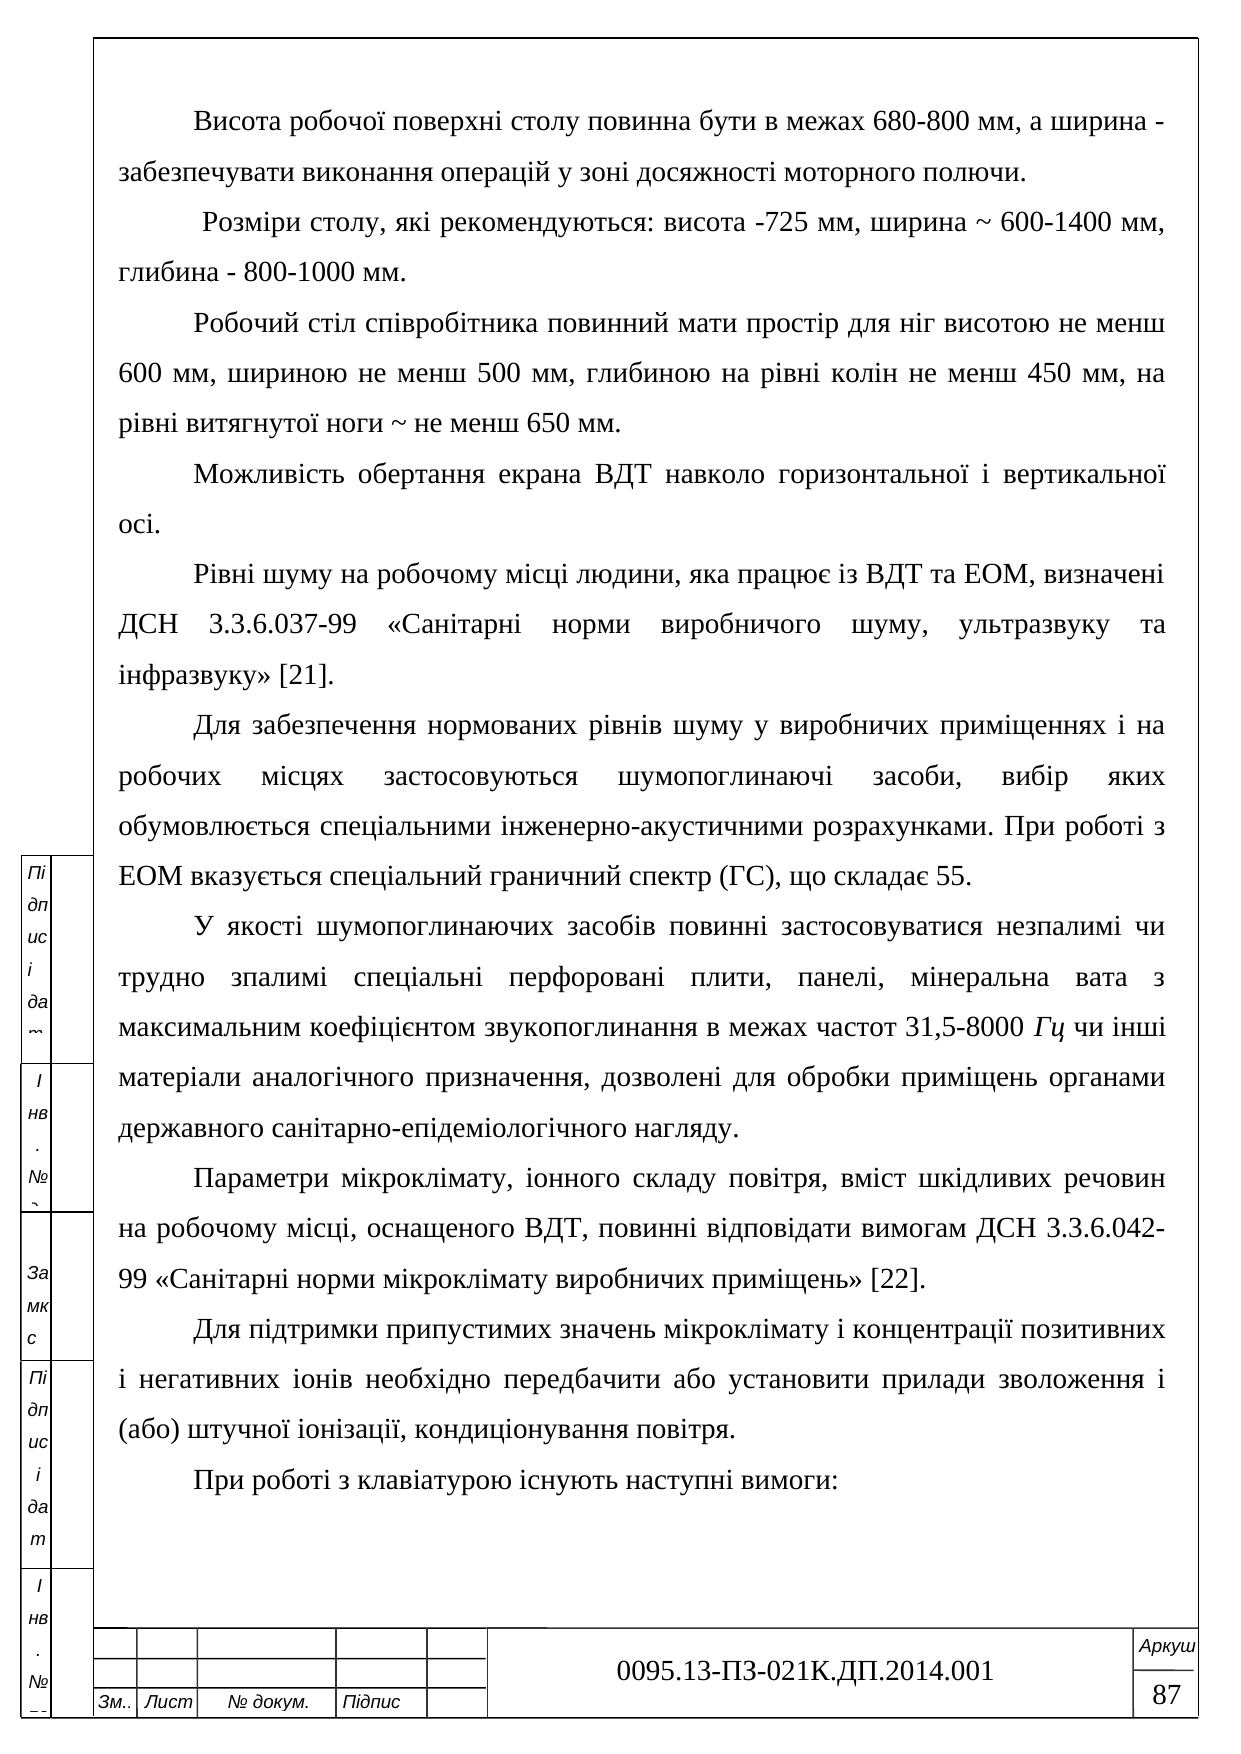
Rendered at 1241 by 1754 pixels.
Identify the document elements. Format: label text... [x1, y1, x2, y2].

text Можливість обертання екрана ВДТ навколо горизонтальної і вертикальної осі. [118, 456, 1167, 539]
text Розміри столу, які рекомендуються: висота , ширина ~ 600-, глибина - 800-. [118, 204, 1167, 288]
text У якості шумопоглинаючих засобів повинні застосовуватися незпалимі чи трудно зпалимі спеціальні перфоровані плити, панелі, мінеральна вата з максимальним коефіцієнтом звукопоглинання в межах частот 31,5-8000 Гц чи інші матеріали аналогічного призначення, дозволені для обробки приміщень органами державного санітарно-епідеміологічного нагляду. [118, 908, 1167, 1143]
text Для підтримки припустимих значень мікроклімату і концентрації позитивних і негативних іонів необхідно передбачити або установити прилади зволоження і (або) штучної іонізації, кондиціонування повітря. [118, 1311, 1167, 1445]
text Робочий стіл співробітника повинний мати простір для ніг висотою не менш , шириною не менш , глибиною на рівні колін не менш , на рівні витягнутої ноги ~ не менш 650 мм. [118, 305, 1167, 439]
text Рівні шуму на робочому місці людини, яка працює із ВДТ та ЕОМ, визначені ДСН 3.3.6.037-99 «Санітарні норми виробничого шуму, ультразвуку та інфразвуку» [21]. [118, 556, 1167, 691]
text Параметри мікроклімату, іонного складу повітря, вміст шкідливих речовин на робочому місці, оснащеного ВДТ, повинні відповідати вимогам ДСН 3.3.6.042-99 «Санітарні норми мікроклімату виробничих приміщень» [22]. [118, 1160, 1167, 1294]
text Для забезпечення нормованих рівнів шуму у виробничих приміщеннях і на робочих місцях застосовуються шумопоглинаючі засоби, вибір яких обумовлюється спеціальними інженерно-акустичними розрахунками. При роботі з ЕОМ вказується спеціальний граничний спектр (ГС), що складає 55. [118, 707, 1167, 892]
text Висота робочої поверхні столу повинна бути в межах 680-, а ширина - забезпечувати виконання операцій у зоні досяжності моторного полючи. [118, 103, 1167, 187]
text При роботі з клавіатурою існують наступні вимоги: [118, 1462, 1167, 1496]
